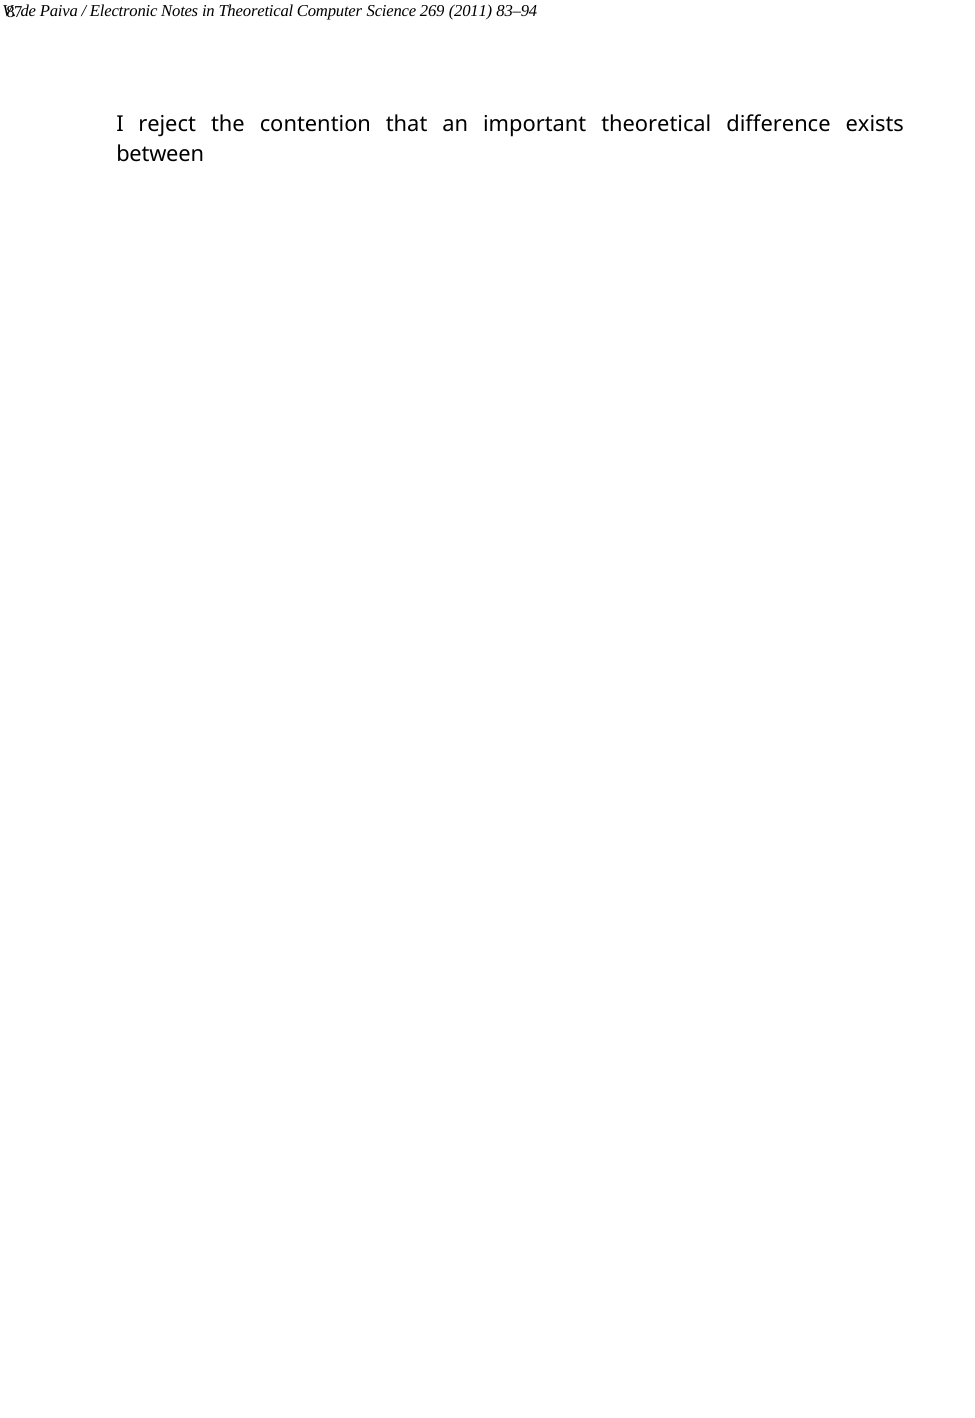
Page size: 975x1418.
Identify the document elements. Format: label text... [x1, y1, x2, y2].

text I reject the contention that an important theoretical difference exists between [116, 108, 904, 168]
